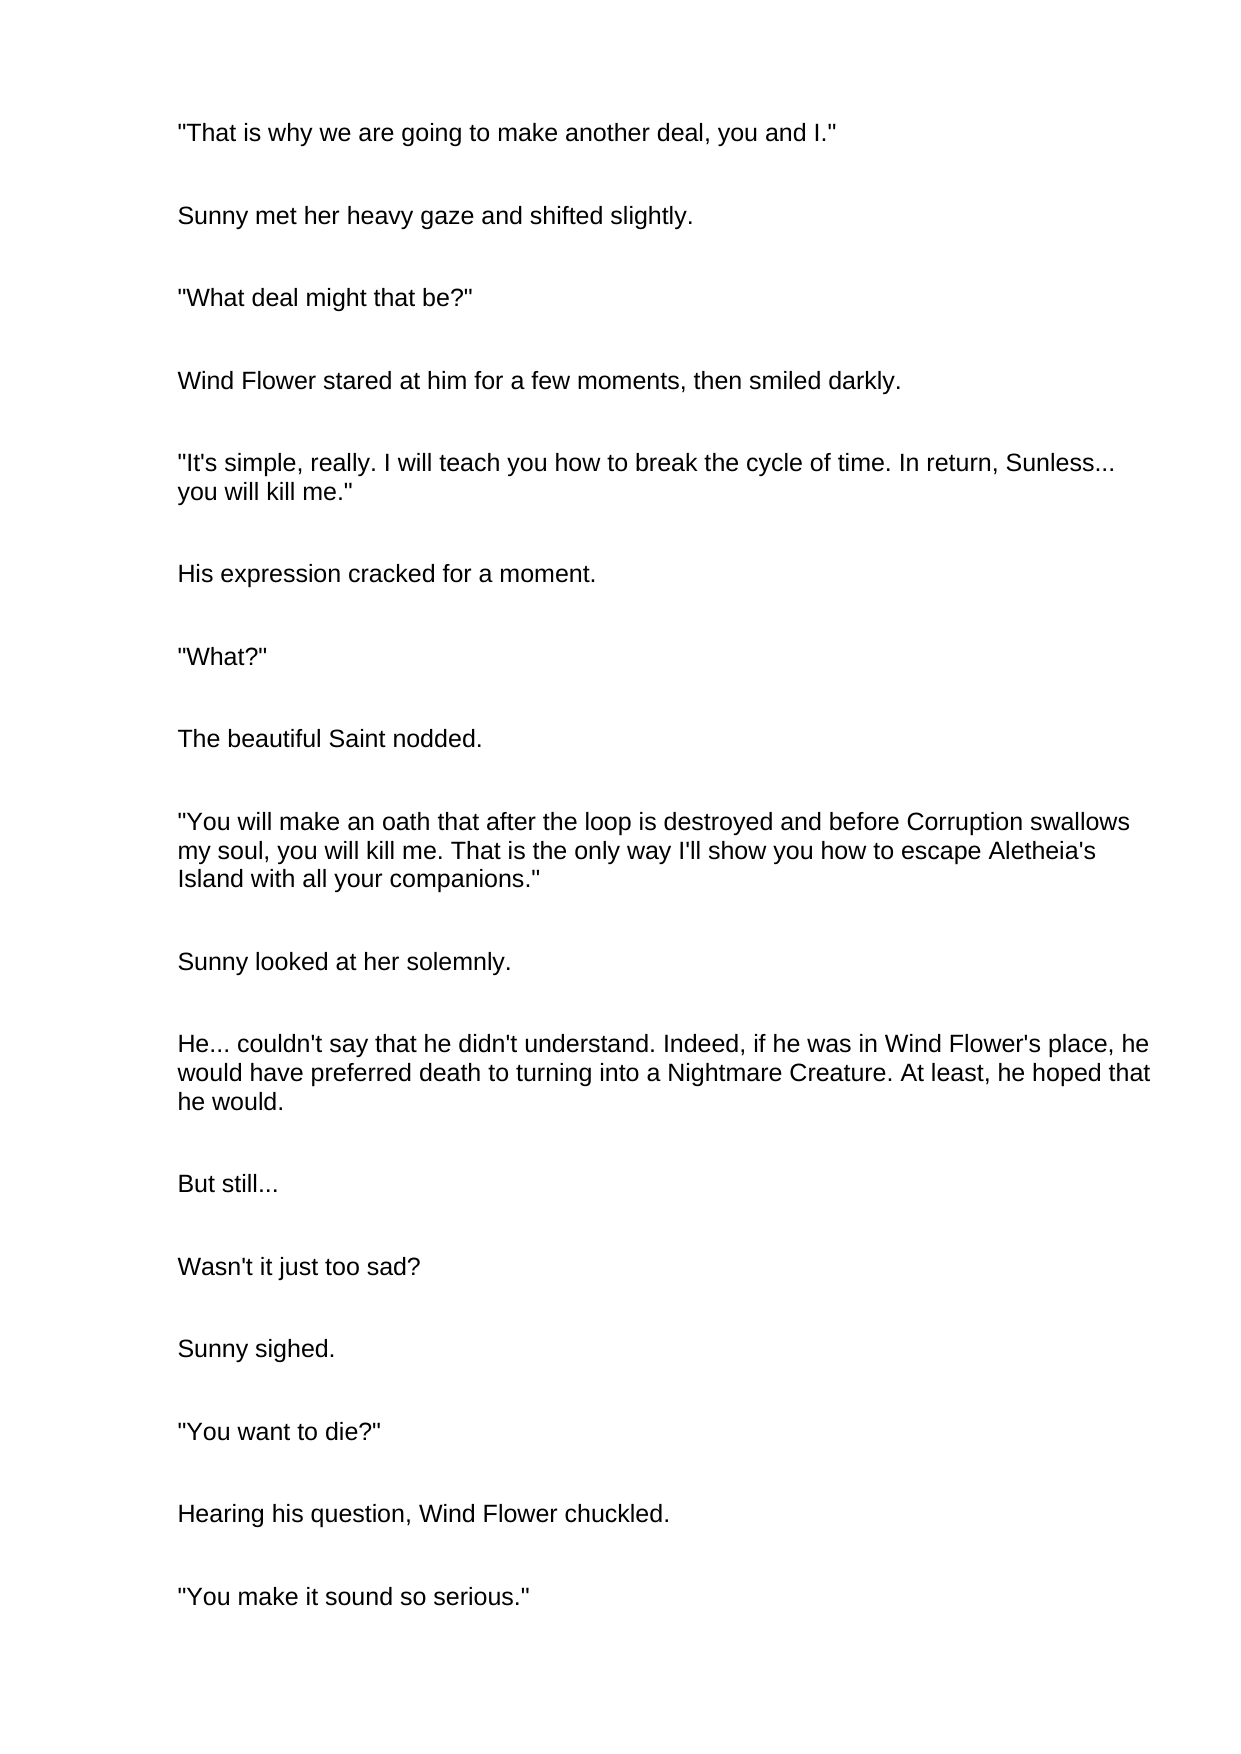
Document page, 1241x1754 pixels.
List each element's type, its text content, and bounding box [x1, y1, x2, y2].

text "What deal might that be?" [177, 283, 1152, 312]
text Wind Flower stared at him for a few moments, then smiled darkly. [177, 366, 1152, 394]
text The beautiful Saint nodded. [177, 724, 1152, 753]
text His expression cracked for a moment. [177, 559, 1152, 588]
text Sunny looked at her solemnly. [177, 947, 1152, 976]
text "You make it sound so serious." [177, 1582, 1152, 1611]
text But still... [177, 1169, 1152, 1198]
text "It's simple, really. I will teach you how to break the cycle of time. In return, Sunless... you will kill me." [177, 448, 1152, 506]
text "That is why we are going to make another deal, you and I." [177, 118, 1152, 147]
text "You want to die?" [177, 1417, 1152, 1446]
text "What?" [177, 642, 1152, 671]
text Sunny sighed. [177, 1334, 1152, 1363]
text Wasn't it just too sad? [177, 1252, 1152, 1281]
text "You will make an oath that after the loop is destroyed and before Corruption swallows my soul, you will kill me. That is the only way I'll show you how to escape Aletheia's Island with all your companions." [177, 807, 1152, 893]
text Hearing his question, Wind Flower chuckled. [177, 1499, 1152, 1528]
text He... couldn't say that he didn't understand. Indeed, if he was in Wind Flower's place, he would have preferred death to turning into a Nightmare Creature. At least, he hoped that he would. [177, 1029, 1152, 1116]
text Sunny met her heavy gaze and shifted slightly. [177, 201, 1152, 229]
